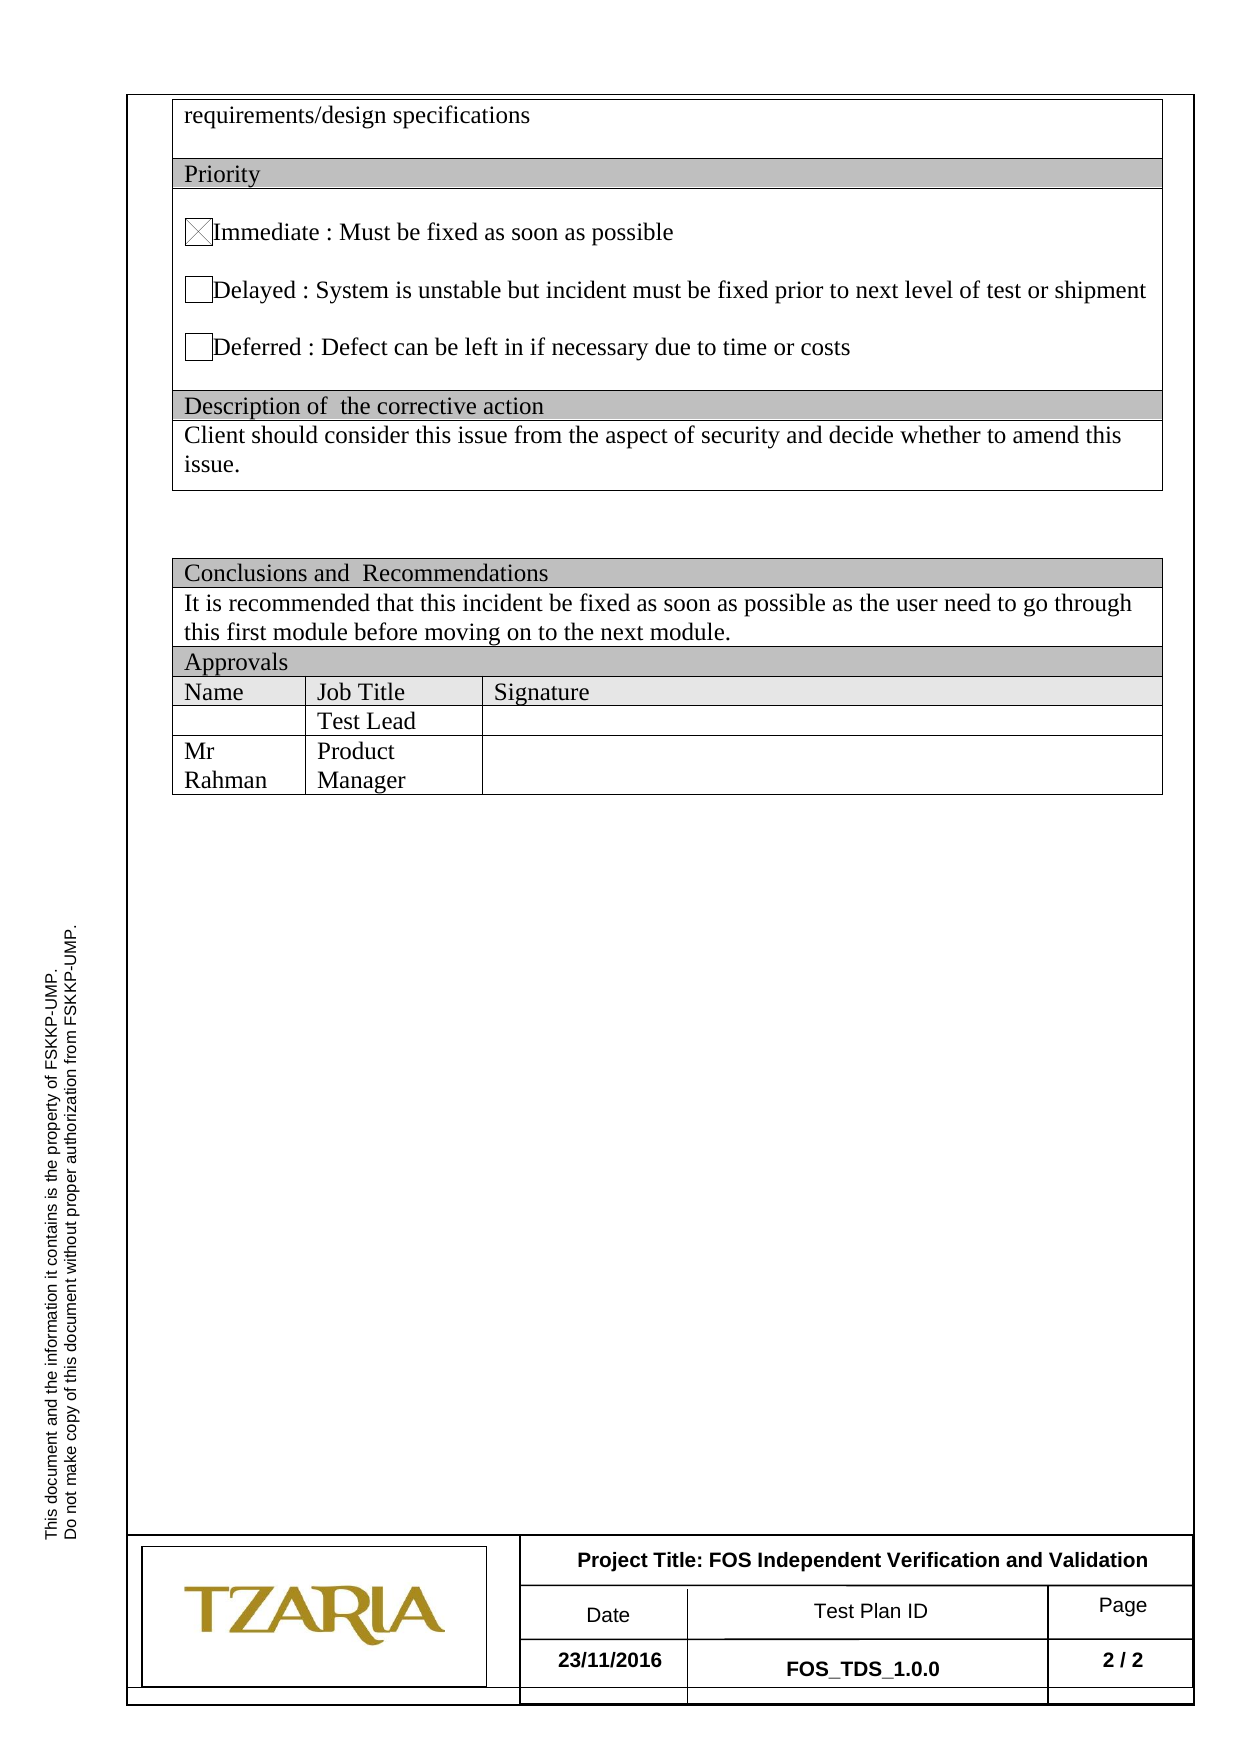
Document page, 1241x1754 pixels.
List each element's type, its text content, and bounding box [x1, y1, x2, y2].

table_cell Name [173, 677, 305, 705]
table_cell Product Manager [306, 736, 482, 794]
table_cell [483, 706, 1162, 735]
table_cell Immediate : Must be fixed as soon as possible Delayed : System is unstable but incident must be fixed prior to next level of test or shipment Deferred : Defect can be left in if necessary due to time or costs [173, 189, 1162, 390]
table_cell [173, 706, 305, 735]
table_cell Job Title [306, 677, 482, 705]
table_cell Test Lead [306, 706, 482, 735]
table_cell Mr Rahman [173, 736, 305, 794]
table_cell Client should consider this issue from the aspect of security and decide whether to amend this issue. [173, 421, 1162, 490]
table_cell Approvals [173, 647, 1162, 676]
table_cell [483, 736, 1162, 794]
table_cell Description of the corrective action [173, 391, 1162, 419]
table_cell Priority [173, 159, 1162, 187]
table_cell Signature [483, 677, 1162, 705]
table_header Conclusions and Recommendations [173, 559, 1162, 587]
picture [183, 1553, 445, 1678]
table_cell It is recommended that this incident be fixed as soon as possible as the user need to go through this first module before moving on to the next module. [173, 588, 1162, 646]
